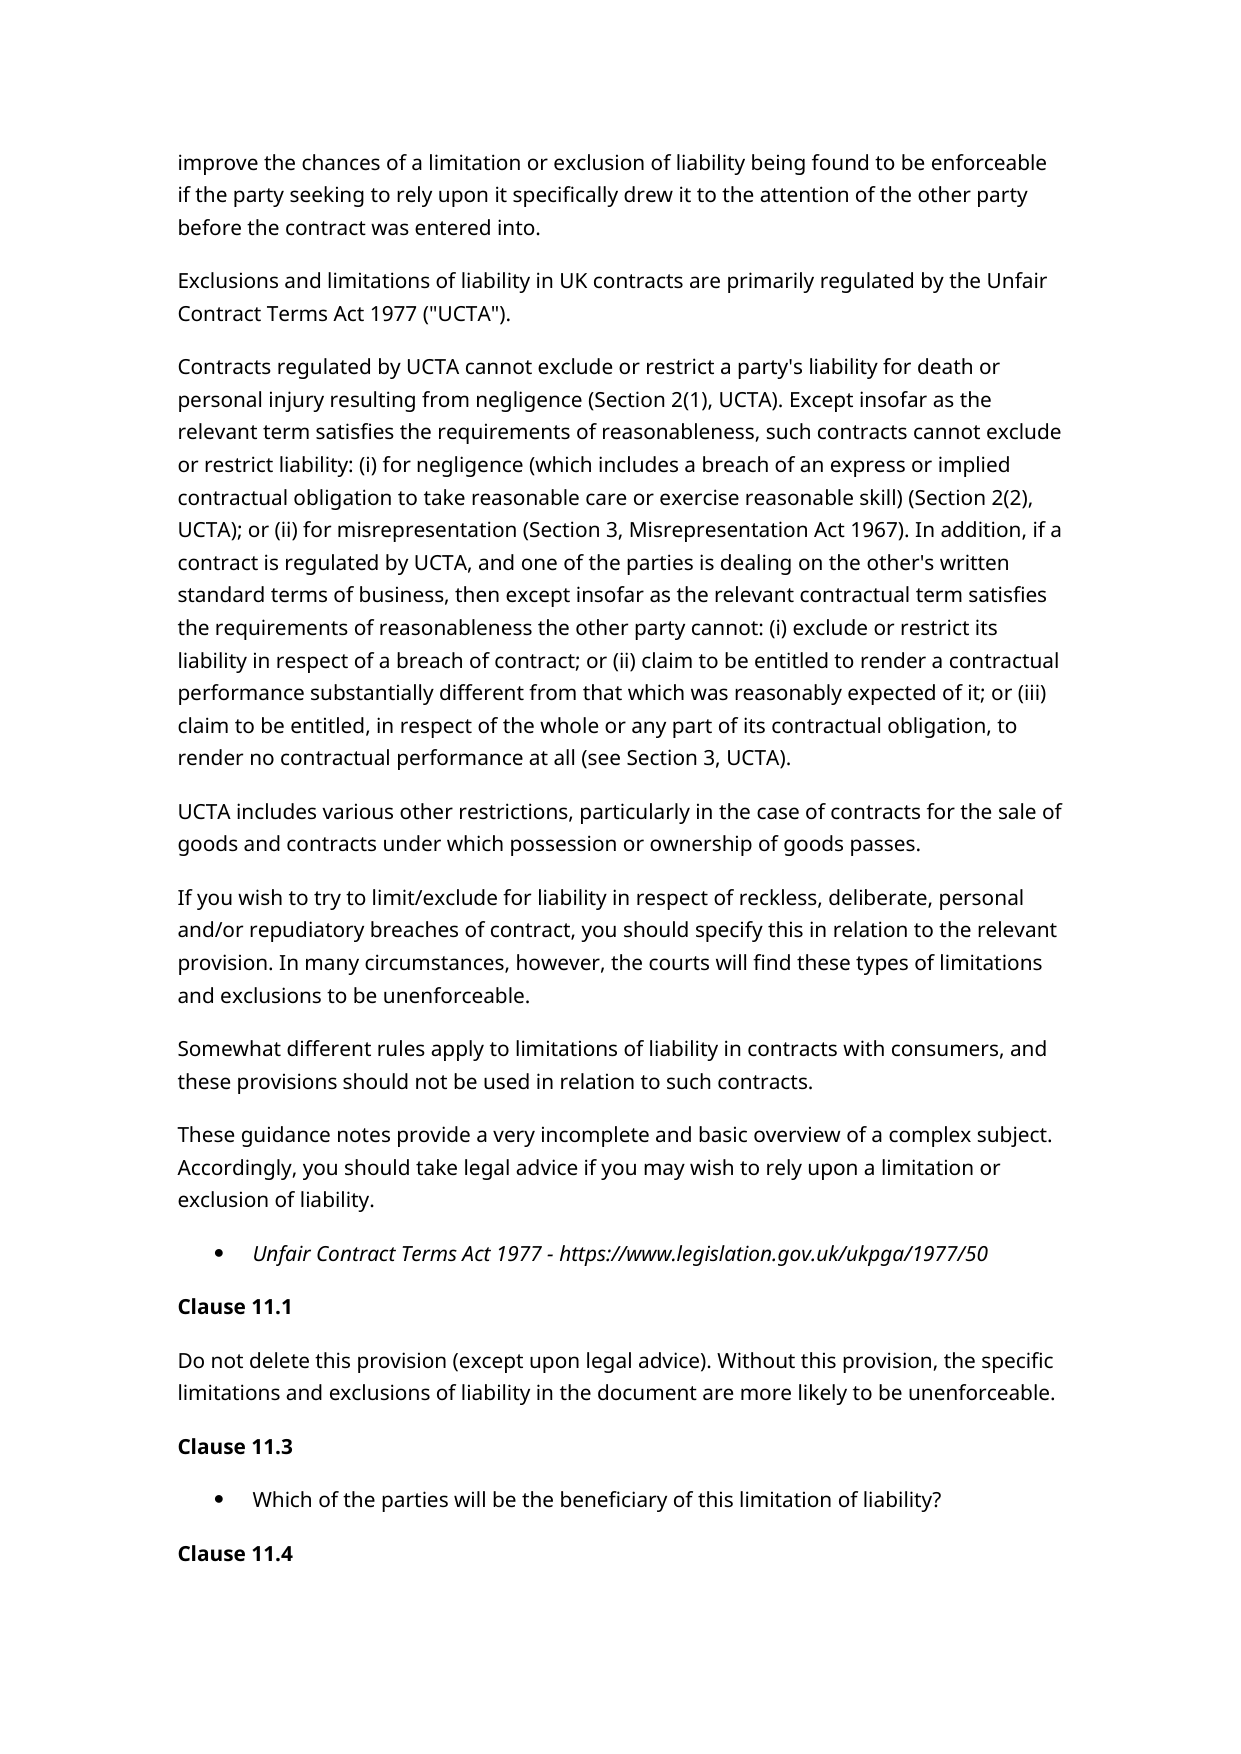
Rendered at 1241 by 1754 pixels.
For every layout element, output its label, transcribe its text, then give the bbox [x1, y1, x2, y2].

list Unfair Contract Terms Act 1977 - https://www.legislation.gov.uk/ukpga/1977/50 [215, 1239, 1063, 1267]
text Contracts regulated by UCTA cannot exclude or restrict a party's liability for death or personal injury resulting from negligence (Section 2(1), UCTA). Except insofar as the relevant term satisfies the requirements of reasonableness, such contracts cannot exclude or restrict liability: (i) for negligence (which includes a breach of an express or implied contractual obligation to take reasonable care or exercise reasonable skill) (Section 2(2), UCTA); or (ii) for misrepresentation (Section 3, Misrepresentation Act 1967). In addition, if a contract is regulated by UCTA, and one of the parties is dealing on the other's written standard terms of business, then except insofar as the relevant contractual term satisfies the requirements of reasonableness the other party cannot: (i) exclude or restrict its liability in respect of a breach of contract; or (ii) claim to be entitled to render a contractual performance substantially different from that which was reasonably expected of it; or (iii) claim to be entitled, in respect of the whole or any part of its contractual obligation, to render no contractual performance at all (see Section 3, UCTA). [177, 352, 1063, 772]
text Clause 11.4 [177, 1539, 1063, 1567]
text These guidance notes provide a very incomplete and basic overview of a complex subject. Accordingly, you should take legal advice if you may wish to rely upon a limitation or exclusion of liability. [177, 1120, 1063, 1214]
text Clause 11.3 [177, 1432, 1063, 1460]
text Do not delete this provision (except upon legal advice). Without this provision, the specific limitations and exclusions of liability in the document are more likely to be unenforceable. [177, 1346, 1063, 1407]
text UCTA includes various other restrictions, particularly in the case of contracts for the sale of goods and contracts under which possession or ownership of goods passes. [177, 797, 1063, 858]
text Clause 11.1 [177, 1292, 1063, 1321]
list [215, 1485, 1063, 1514]
text Exclusions and limitations of liability in UK contracts are primarily regulated by the Unfair Contract Terms Act 1977 ("UCTA"). [177, 266, 1063, 327]
text If you wish to try to limit/exclude for liability in respect of reckless, deliberate, personal and/or repudiatory breaches of contract, you should specify this in relation to the relevant provision. In many circumstances, however, the courts will find these types of limitations and exclusions to be unenforceable. [177, 883, 1063, 1009]
text Somewhat different rules apply to limitations of liability in contracts with consumers, and these provisions should not be used in relation to such contracts. [177, 1034, 1063, 1095]
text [177, 148, 1063, 241]
